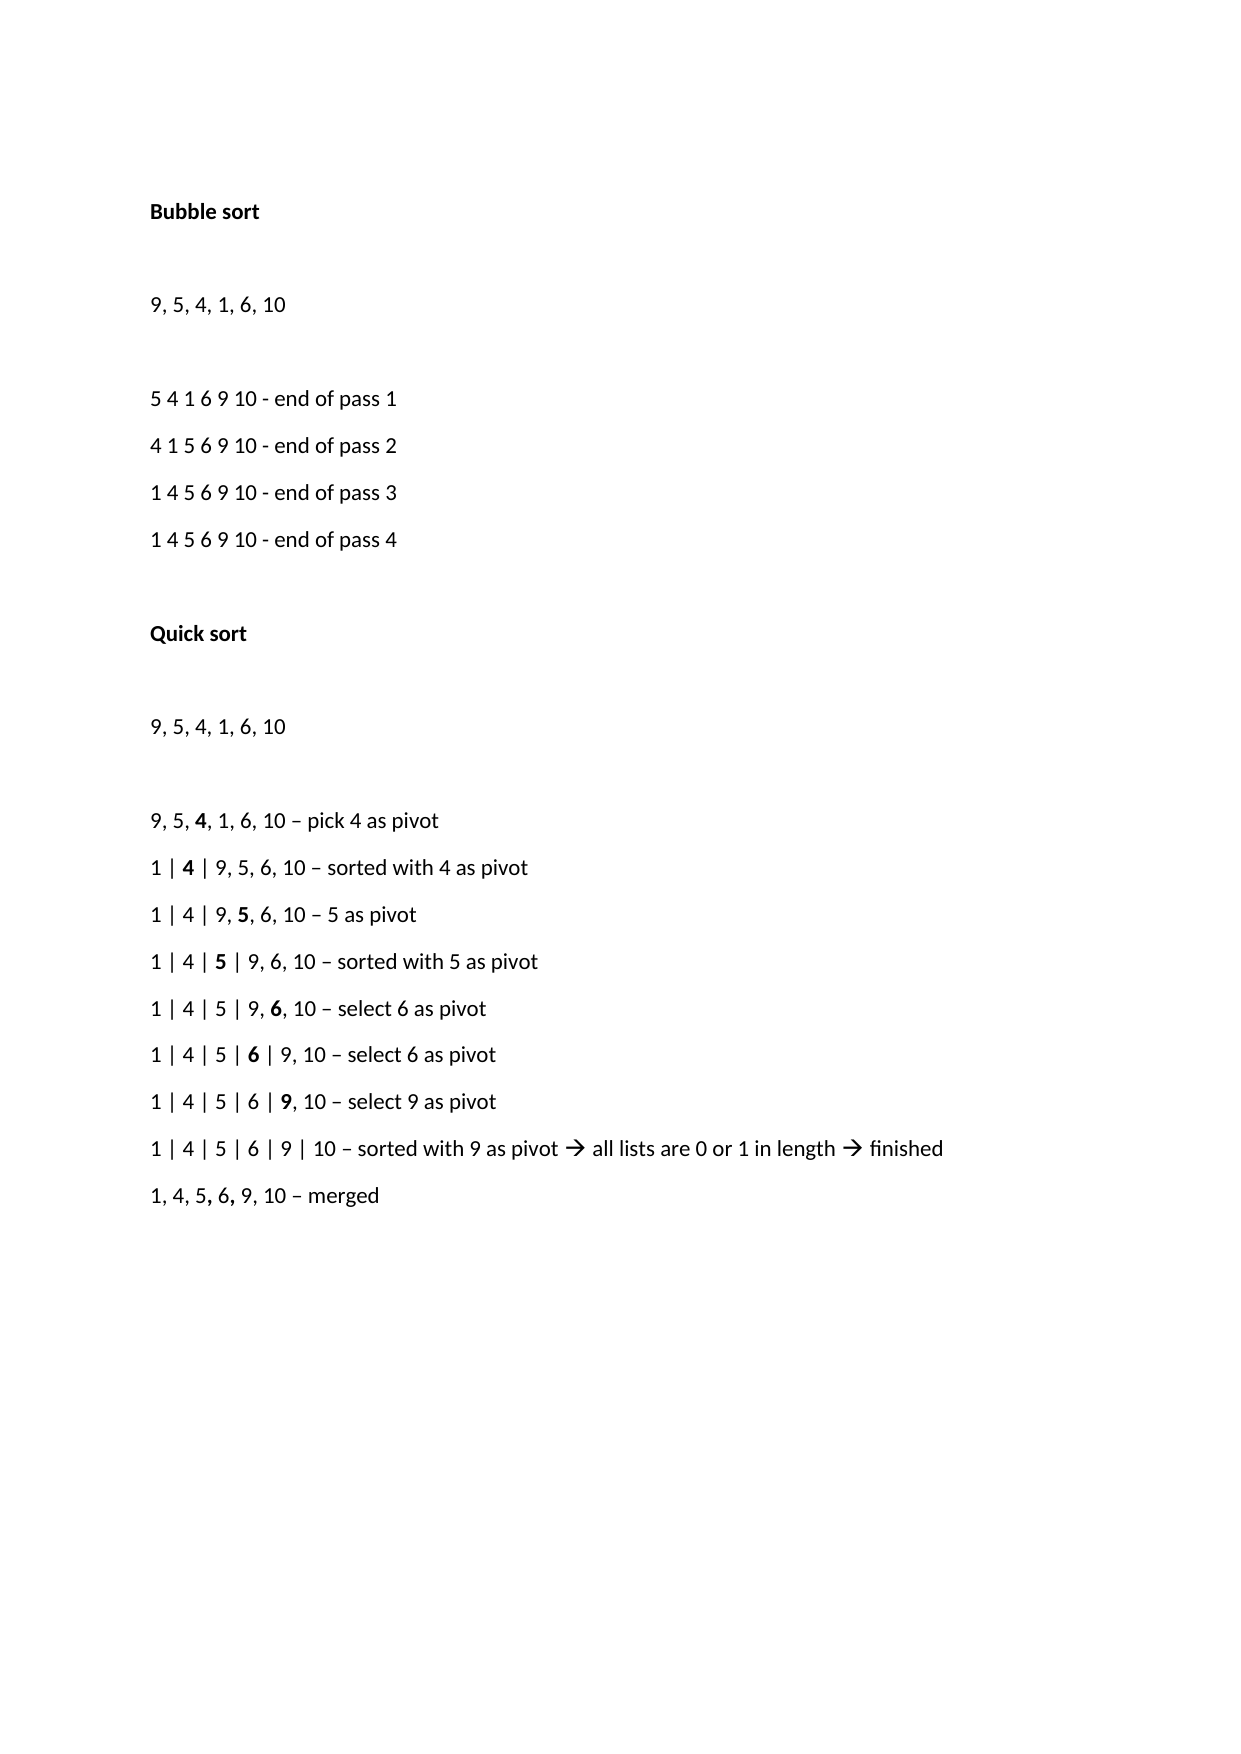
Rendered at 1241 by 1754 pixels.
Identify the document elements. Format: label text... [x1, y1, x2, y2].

text Bubble sort [150, 197, 1090, 225]
text 5 4 1 6 9 10 - end of pass 1 [150, 384, 1090, 412]
text 1, 4, 5, 6, 9, 10 – merged [150, 1181, 1090, 1209]
text 1 | 4 | 5 | 6 | 9 | 10 – sorted with 9 as pivot all lists are 0 or 1 in length finished [150, 1134, 1090, 1162]
text 1 4 5 6 9 10 - end of pass 4 [150, 525, 1090, 553]
text 9, 5, 4, 1, 6, 10 [150, 291, 1090, 319]
text 1 | 4 | 5 | 9, 6, 10 – sorted with 5 as pivot [150, 947, 1090, 975]
text 1 4 5 6 9 10 - end of pass 3 [150, 478, 1090, 506]
text 1 | 4 | 9, 5, 6, 10 – sorted with 4 as pivot [150, 853, 1090, 881]
text 1 | 4 | 5 | 6 | 9, 10 – select 9 as pivot [150, 1087, 1090, 1116]
text 1 | 4 | 5 | 6 | 9, 10 – select 6 as pivot [150, 1041, 1090, 1069]
text 1 | 4 | 9, 5, 6, 10 – 5 as pivot [150, 900, 1090, 928]
text Quick sort [150, 619, 1090, 647]
text 4 1 5 6 9 10 - end of pass 2 [150, 431, 1090, 459]
text 1 | 4 | 5 | 9, 6, 10 – select 6 as pivot [150, 994, 1090, 1022]
text 9, 5, 4, 1, 6, 10 – pick 4 as pivot [150, 806, 1090, 834]
text 9, 5, 4, 1, 6, 10 [150, 712, 1090, 741]
